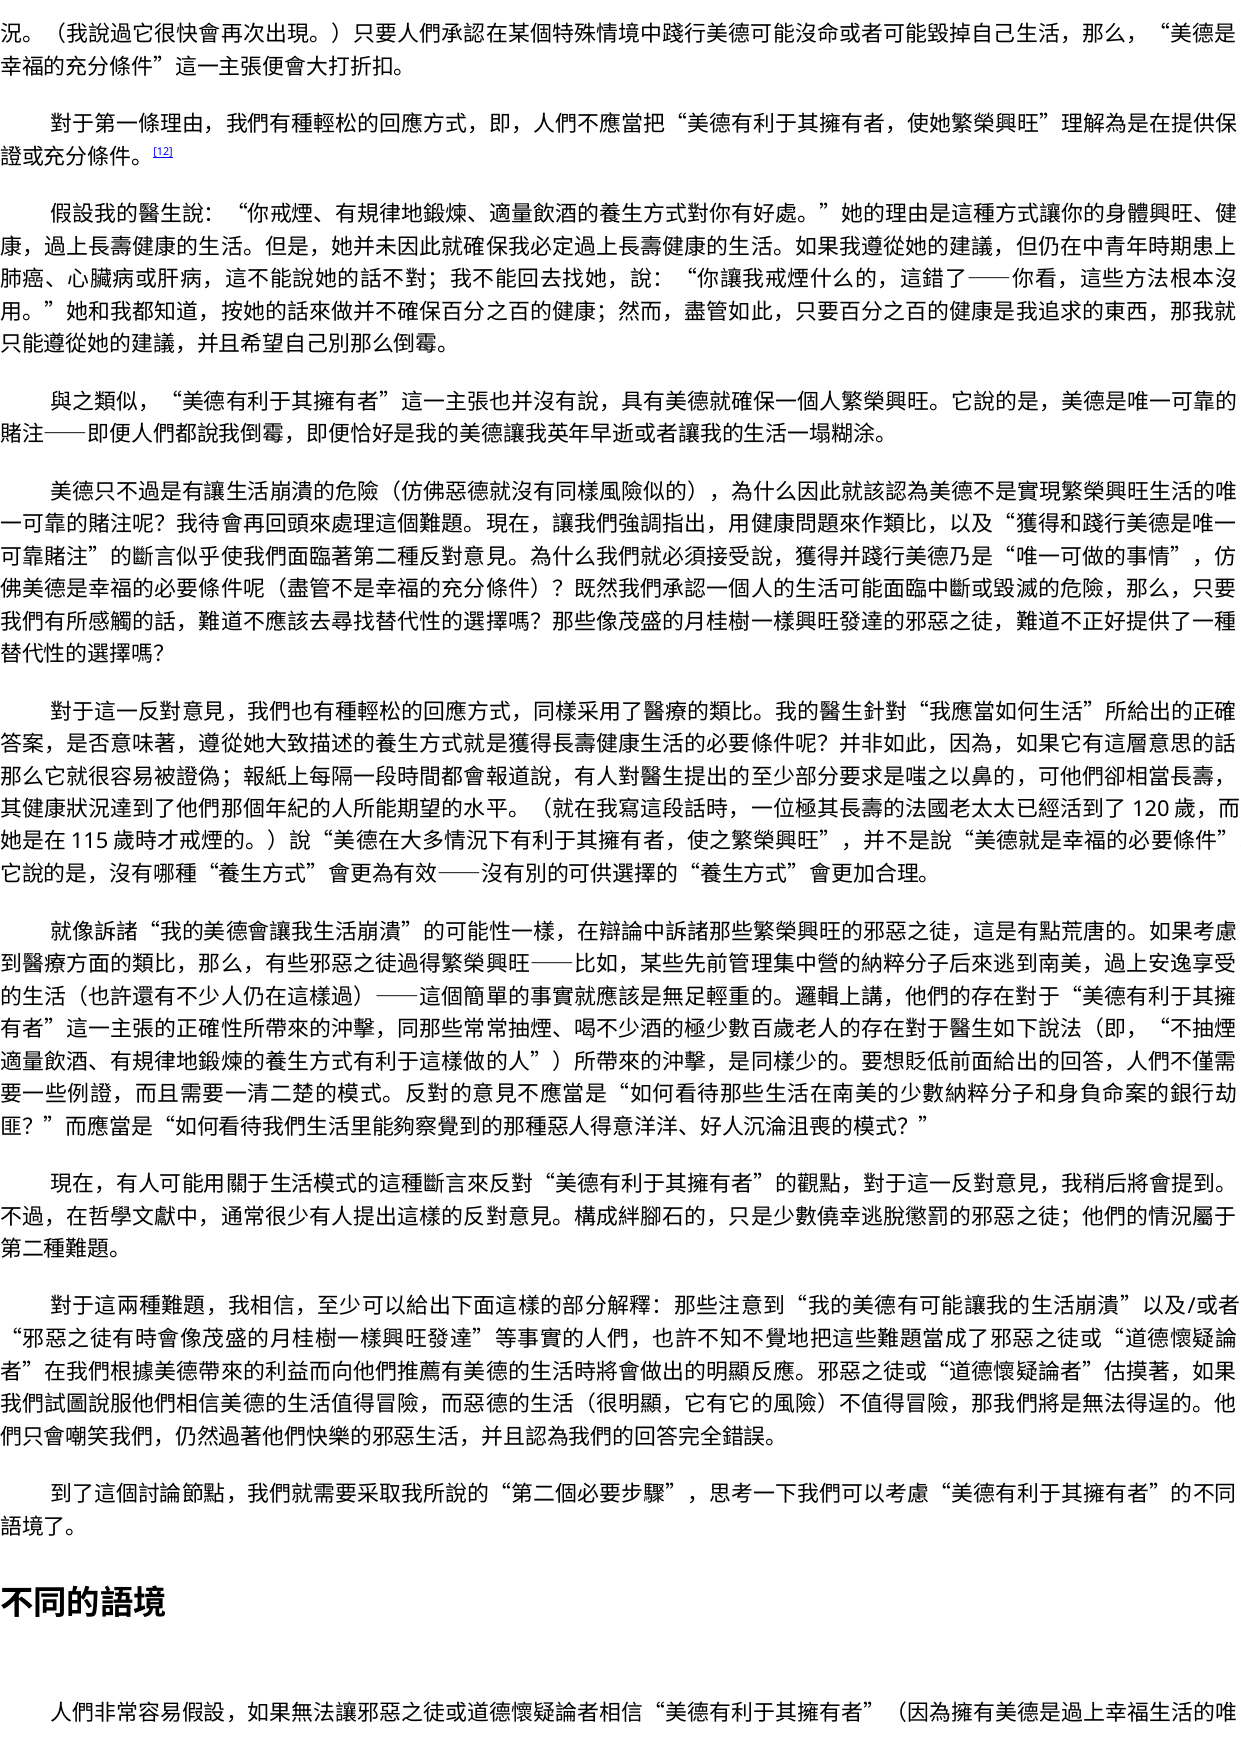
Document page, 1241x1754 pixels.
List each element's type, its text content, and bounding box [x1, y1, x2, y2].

text 就像訴諸“我的美德會讓我生活崩潰”的可能性一樣，在辯論中訴諸那些繁榮興旺的邪惡之徒，這是有點荒唐的。如果考慮到醫療方面的類比，那么，有些邪惡之徒過得繁榮興旺——比如，某些先前管理集中營的納粹分子后來逃到南美，過上安逸享受的生活（也許還有不少人仍在這樣過）——這個簡單的事實就應該是無足輕重的。邏輯上講，他們的存在對于“美德有利于其擁有者”這一主張的正確性所帶來的沖擊，同那些常常抽煙、喝不少酒的極少數百歲老人的存在對于醫生如下說法（即，“不抽煙、適量飲酒、有規律地鍛煉的養生方式有利于這樣做的人”）所帶來的沖擊，是同樣少的。要想貶低前面給出的回答，人們不僅需要一些例證，而且需要一清二楚的模式。反對的意見不應當是“如何看待那些生活在南美的少數納粹分子和身負命案的銀行劫匪？”而應當是“如何看待我們生活里能夠察覺到的那種惡人得意洋洋、好人沉淪沮喪的模式？” [0, 913, 1240, 1141]
text 對于這兩種難題，我相信，至少可以給出下面這樣的部分解釋：那些注意到“我的美德有可能讓我的生活崩潰”以及/或者“邪惡之徒有時會像茂盛的月桂樹一樣興旺發達”等事實的人們，也許不知不覺地把這些難題當成了邪惡之徒或“道德懷疑論者”在我們根據美德帶來的利益而向他們推薦有美德的生活時將會做出的明顯反應。邪惡之徒或“道德懷疑論者”估摸著，如果我們試圖說服他們相信美德的生活值得冒險，而惡德的生活（很明顯，它有它的風險）不值得冒險，那我們將是無法得逞的。他們只會嘲笑我們，仍然過著他們快樂的邪惡生活，并且認為我們的回答完全錯誤。 [0, 1288, 1240, 1451]
subtitle 不同的語境 [0, 1568, 1240, 1633]
text 現在，有人可能用關于生活模式的這種斷言來反對“美德有利于其擁有者”的觀點，對于這一反對意見，我稍后將會提到。不過，在哲學文獻中，通常很少有人提出這樣的反對意見。構成絆腳石的，只是少數僥幸逃脫懲罰的邪惡之徒；他們的情況屬于第二種難題。 [0, 1166, 1240, 1263]
text 美德只不過是有讓生活崩潰的危險（仿佛惡德就沒有同樣風險似的），為什么因此就該認為美德不是實現繁榮興旺生活的唯一可靠的賭注呢？我待會再回頭來處理這個難題。現在，讓我們強調指出，用健康問題來作類比，以及“獲得和踐行美德是唯一可靠賭注”的斷言似乎使我們面臨著第二種反對意見。為什么我們就必須接受說，獲得并踐行美德乃是“唯一可做的事情”，仿佛美德是幸福的必要條件呢（盡管不是幸福的充分條件）？既然我們承認一個人的生活可能面臨中斷或毀滅的危險，那么，只要我們有所感觸的話，難道不應該去尋找替代性的選擇嗎？那些像茂盛的月桂樹一樣興旺發達的邪惡之徒，難道不正好提供了一種替代性的選擇嗎？ [0, 473, 1240, 668]
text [0, 1695, 1240, 1727]
text 與之類似，“美德有利于其擁有者”這一主張也并沒有說，具有美德就確保一個人繁榮興旺。它說的是，美德是唯一可靠的賭注——即便人們都說我倒霉，即便恰好是我的美德讓我英年早逝或者讓我的生活一塌糊涂。 [0, 383, 1240, 448]
text 到了這個討論節點，我們就需要采取我所說的“第二個必要步驟”，思考一下我們可以考慮“美德有利于其擁有者”的不同語境了。 [0, 1476, 1240, 1541]
text 假設我的醫生說：“你戒煙、有規律地鍛煉、適量飲酒的養生方式對你有好處。”她的理由是這種方式讓你的身體興旺、健康，過上長壽健康的生活。但是，她并未因此就確保我必定過上長壽健康的生活。如果我遵從她的建議，但仍在中青年時期患上肺癌、心臟病或肝病，這不能說她的話不對；我不能回去找她，說：“你讓我戒煙什么的，這錯了——你看，這些方法根本沒用。”她和我都知道，按她的話來做并不確保百分之百的健康；然而，盡管如此，只要百分之百的健康是我追求的東西，那我就只能遵從她的建議，并且希望自己別那么倒霉。 [0, 196, 1240, 358]
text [0, 16, 1240, 81]
text 對于第一條理由，我們有種輕松的回應方式，即，人們不應當把“美德有利于其擁有者，使她繁榮興旺”理解為是在提供保證或充分條件。[12] [0, 106, 1240, 171]
text 對于這一反對意見，我們也有種輕松的回應方式，同樣采用了醫療的類比。我的醫生針對“我應當如何生活”所給出的正確答案，是否意味著，遵從她大致描述的養生方式就是獲得長壽健康生活的必要條件呢？并非如此，因為，如果它有這層意思的話，那么它就很容易被證偽；報紙上每隔一段時間都會報道說，有人對醫生提出的至少部分要求是嗤之以鼻的，可他們卻相當長壽，其健康狀況達到了他們那個年紀的人所能期望的水平。（就在我寫這段話時，一位極其長壽的法國老太太已經活到了120歲，而她是在115歲時才戒煙的。）說“美德在大多情況下有利于其擁有者，使之繁榮興旺”，并不是說“美德就是幸福的必要條件”。它說的是，沒有哪種“養生方式”會更為有效——沒有別的可供選擇的“養生方式”會更加合理。 [0, 693, 1240, 888]
